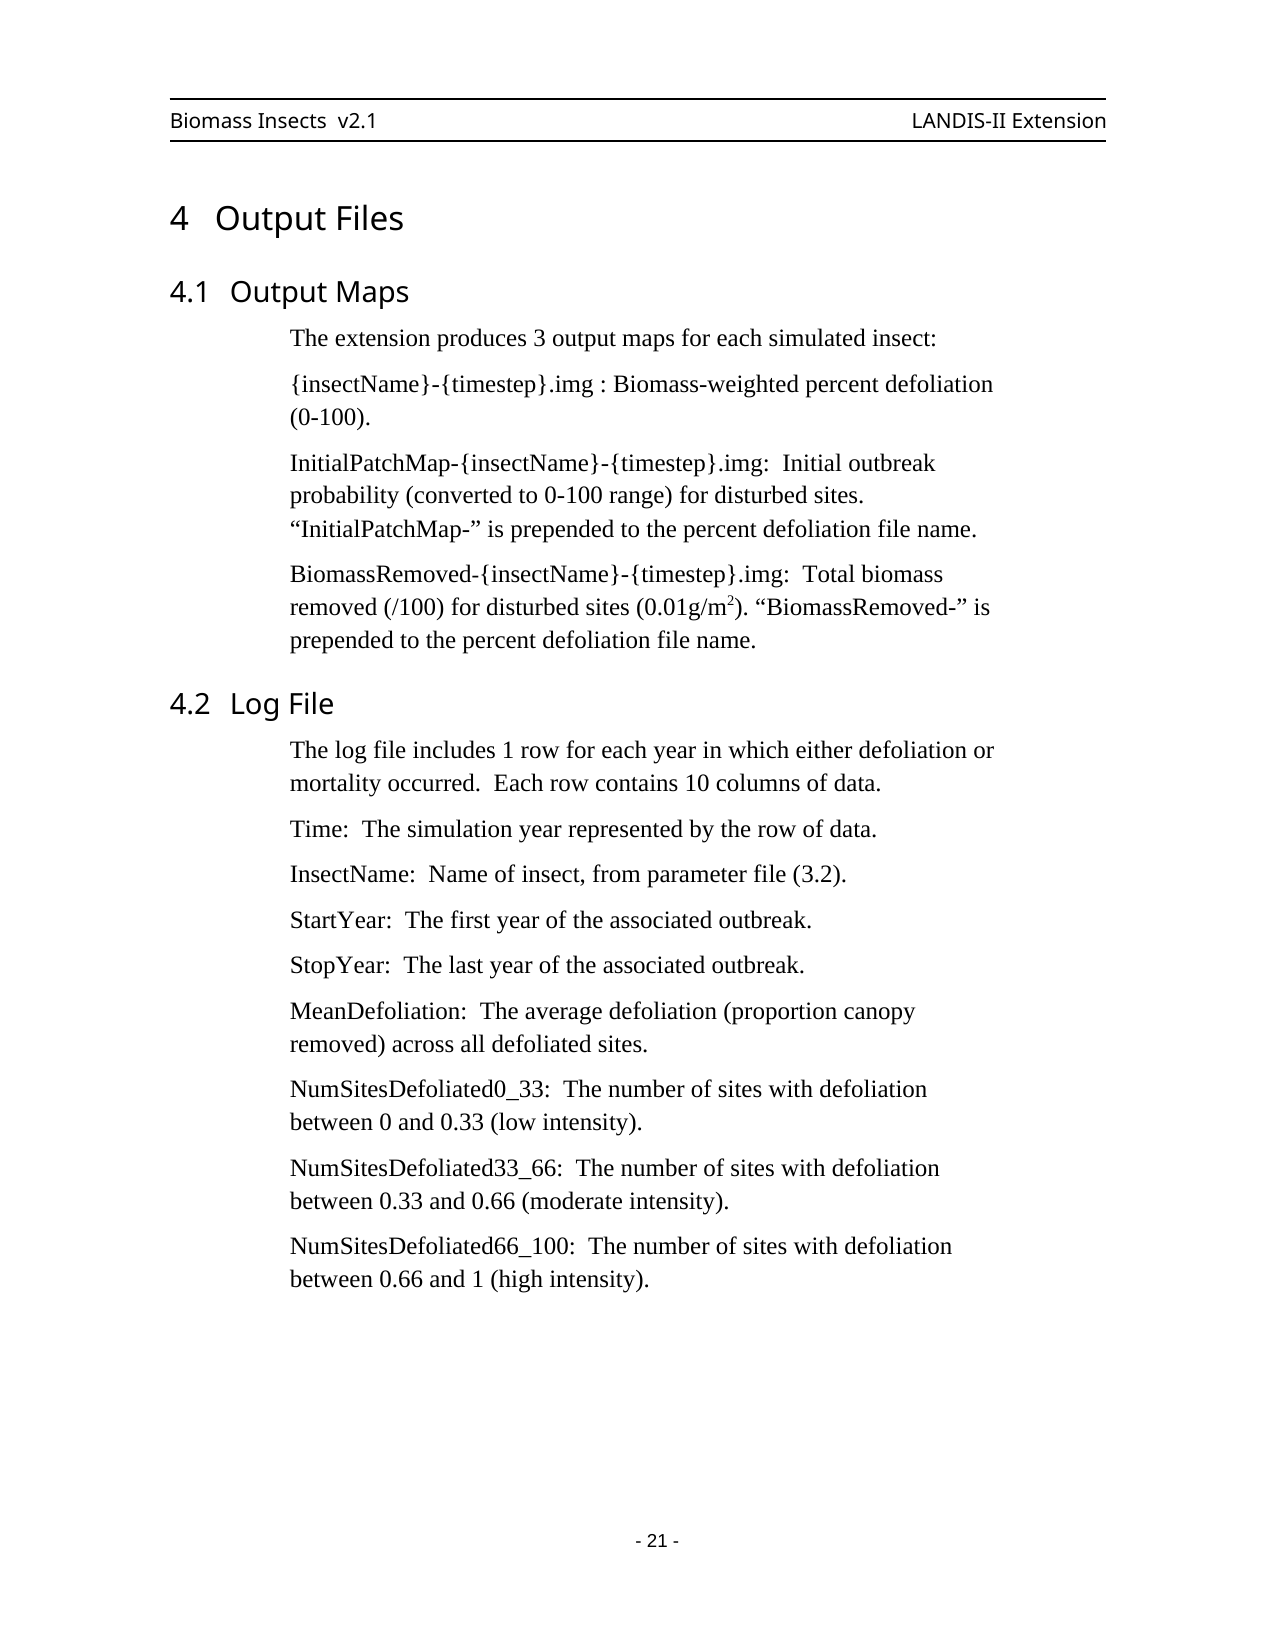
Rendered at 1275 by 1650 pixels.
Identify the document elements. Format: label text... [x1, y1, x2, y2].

text {insectName}-{timestep}.img : Biomass-weighted percent defoliation (0-100). [289, 369, 1001, 431]
text Time: The simulation year represented by the row of data. [289, 814, 1001, 842]
subtitle Output Maps [169, 272, 1106, 311]
text The extension produces 3 output maps for each simulated insect: [289, 323, 1001, 352]
text NumSitesDefoliated33_66: The number of sites with defoliation between 0.33 and 0.66 (moderate intensity). [289, 1153, 1001, 1214]
text InsectName: Name of insect, from parameter file (4.2). [289, 859, 1001, 888]
text StopYear: The last year of the associated outbreak. [289, 950, 1001, 979]
text NumSitesDefoliated0_33: The number of sites with defoliation between 0 and 0.33 (low intensity). [289, 1074, 1001, 1136]
subtitle Log File [169, 683, 1106, 723]
text The log file includes 1 row for each year in which either defoliation or mortality occurred. Each row contains 10 columns of data. [289, 735, 1001, 797]
text BiomassRemoved-{insectName}-{timestep}.img: Total biomass removed (/100) for disturbed sites (0.01g/m2). “BiomassRemoved-” is prepended to the percent defoliation file name. [289, 559, 1001, 654]
subtitle Output Files [169, 194, 1106, 240]
text InitialPatchMap-{insectName}-{timestep}.img: Initial outbreak probability (converted to 0-100 range) for disturbed sites. “InitialPatchMap-” is prepended to the percent defoliation file name. [289, 448, 1001, 542]
text MeanDefoliation: The average defoliation (proportion canopy removed) across all defoliated sites. [289, 996, 1001, 1057]
text NumSitesDefoliated66_100: The number of sites with defoliation between 0.66 and 1 (high intensity). [289, 1231, 1001, 1293]
text StartYear: The first year of the associated outbreak. [289, 905, 1001, 933]
